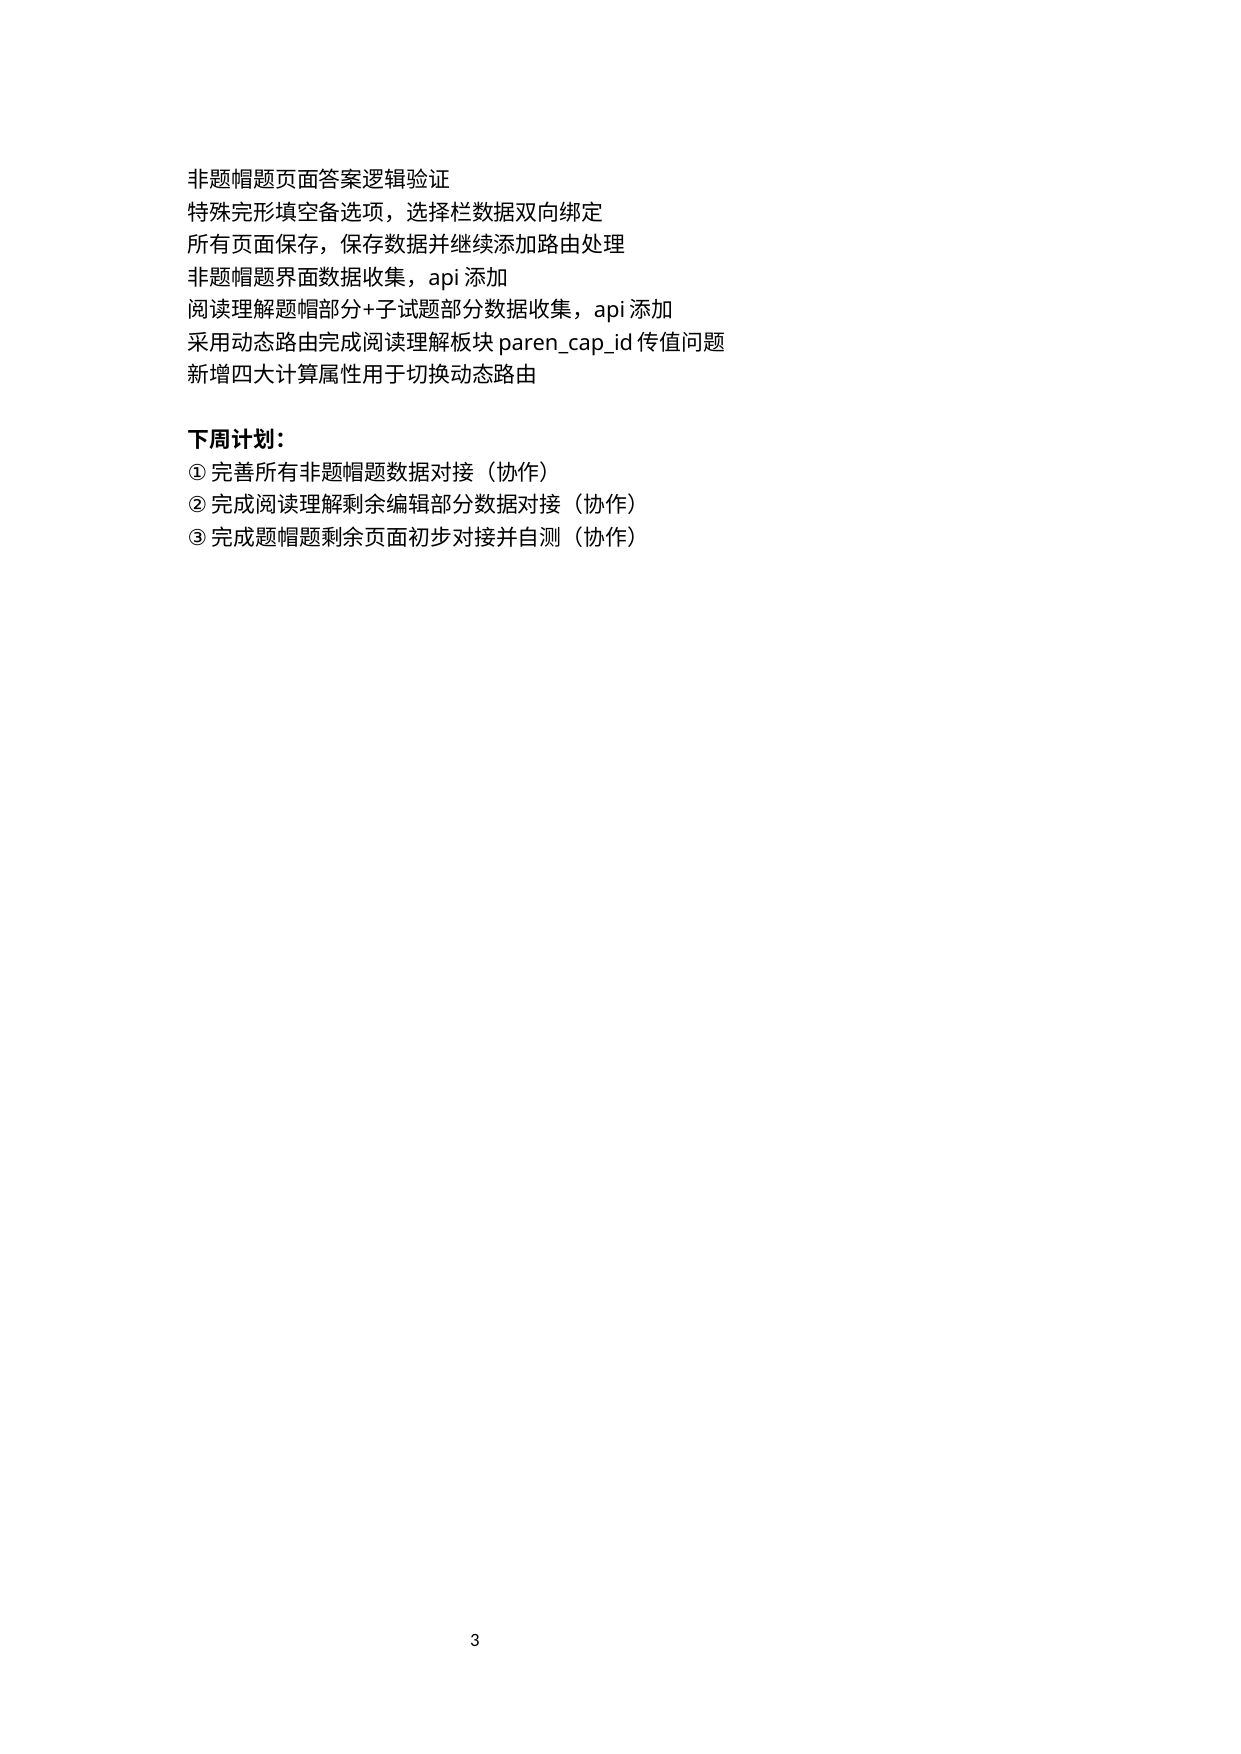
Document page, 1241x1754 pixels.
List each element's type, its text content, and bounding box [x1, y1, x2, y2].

text 阅读理解题帽部分+子试题部分数据收集，api添加 [187, 292, 1053, 324]
text 非题帽题页面答案逻辑验证 [187, 162, 1053, 194]
text ①完善所有非题帽题数据对接（协作） [187, 454, 1053, 487]
text 特殊完形填空备选项，选择栏数据双向绑定 [187, 194, 1053, 227]
text 所有页面保存，保存数据并继续添加路由处理 [187, 227, 1053, 259]
text ③完成题帽题剩余页面初步对接并自测（协作） [187, 519, 1053, 552]
text 下周计划： [187, 422, 1053, 454]
text 非题帽题界面数据收集，api添加 [187, 259, 1053, 292]
text 新增四大计算属性用于切换动态路由 [187, 357, 1053, 389]
text 采用动态路由完成阅读理解板块paren_cap_id传值问题 [187, 324, 1053, 357]
text ②完成阅读理解剩余编辑部分数据对接（协作） [187, 487, 1053, 519]
